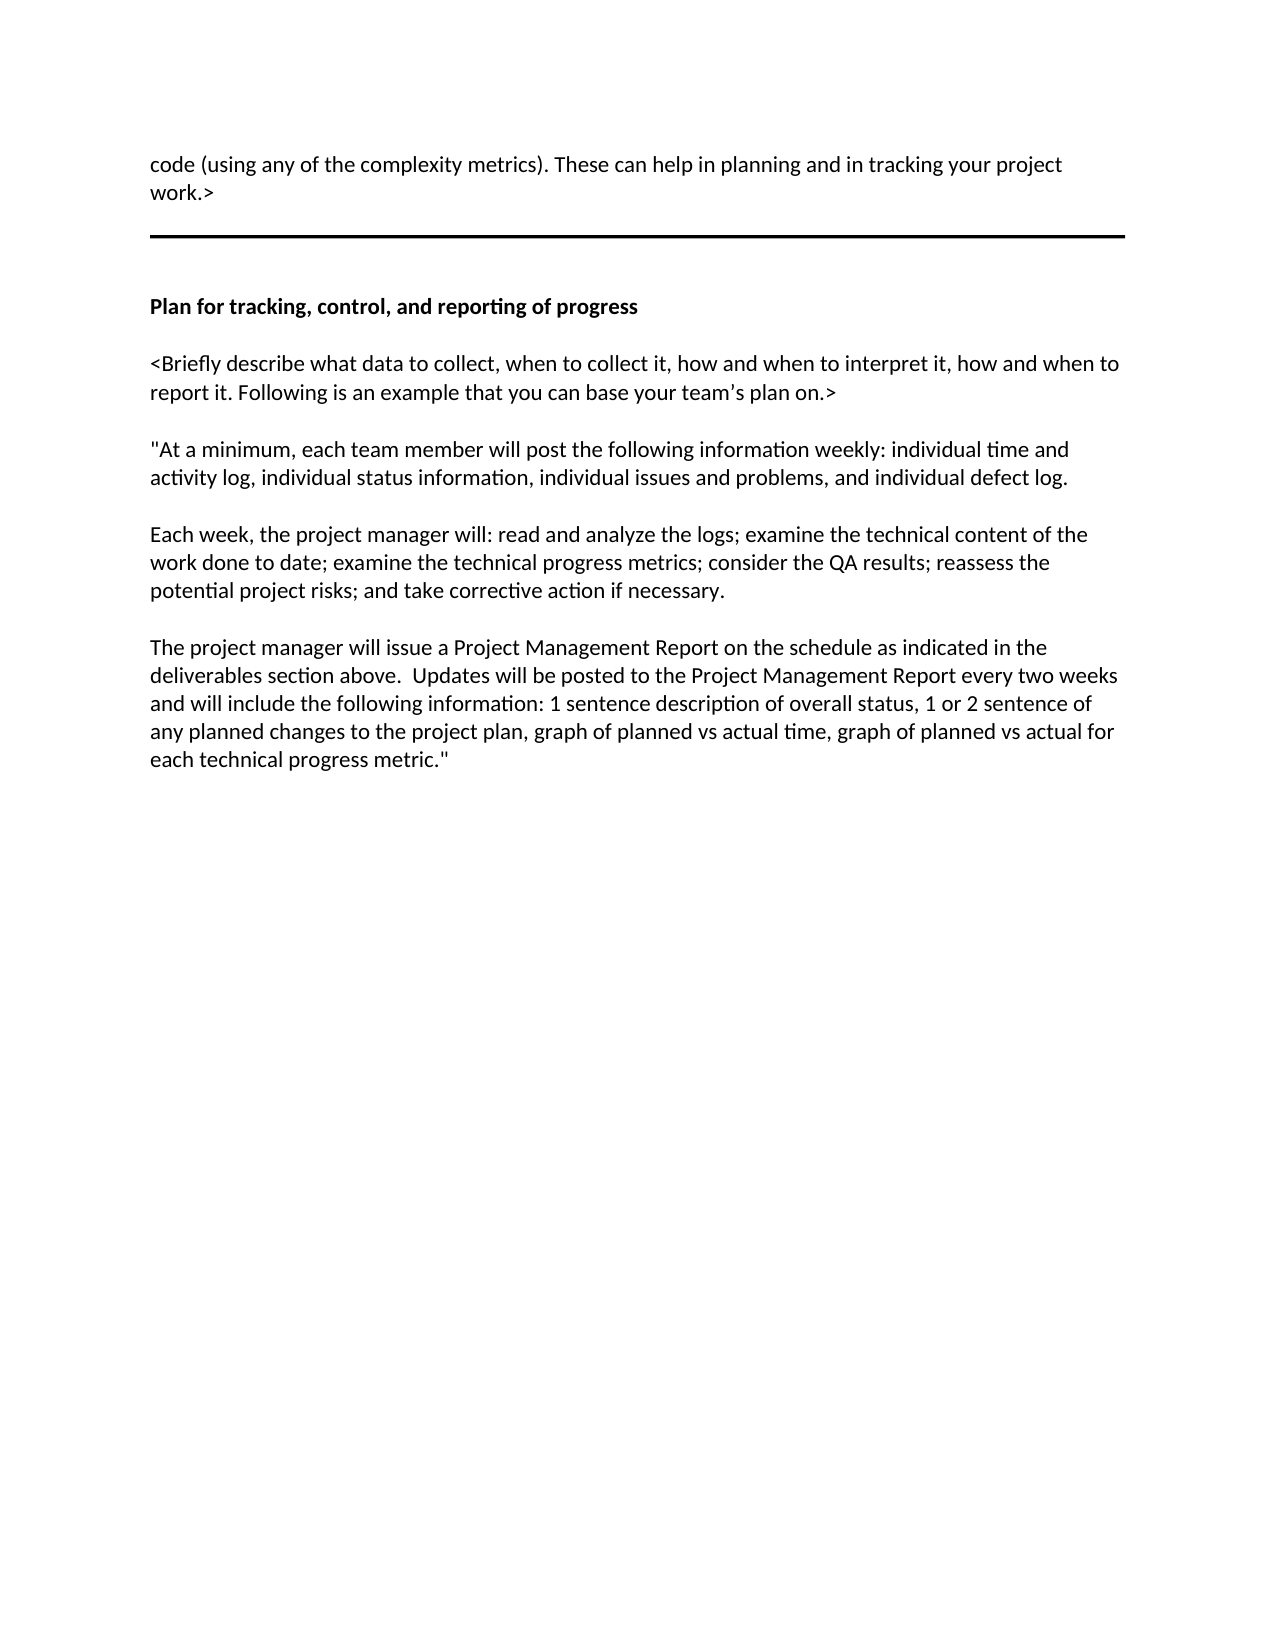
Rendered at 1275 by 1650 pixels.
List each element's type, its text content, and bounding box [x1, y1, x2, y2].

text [150, 150, 1125, 206]
text The project manager will issue a Project Management Report on the schedule as indicated in the deliverables section above. Updates will be posted to the Project Management Report every two weeks and will include the following information: 1 sentence description of overall status, 1 or 2 sentence of any planned changes to the project plan, graph of planned vs actual time, graph of planned vs actual for each technical progress metric." [150, 633, 1125, 773]
text "At a minimum, each team member will post the following information weekly: individual time and activity log, individual status information, individual issues and problems, and individual defect log. [150, 435, 1125, 491]
text Plan for tracking, control, and reporting of progress [150, 292, 1125, 320]
text <Briefly describe what data to collect, when to collect it, how and when to interpret it, how and when to report it. Following is an example that you can base your team’s plan on.> [150, 349, 1125, 406]
text Each week, the project manager will: read and analyze the logs; examine the technical content of the work done to date; examine the technical progress metrics; consider the QA results; reassess the potential project risks; and take corrective action if necessary. [150, 520, 1125, 604]
